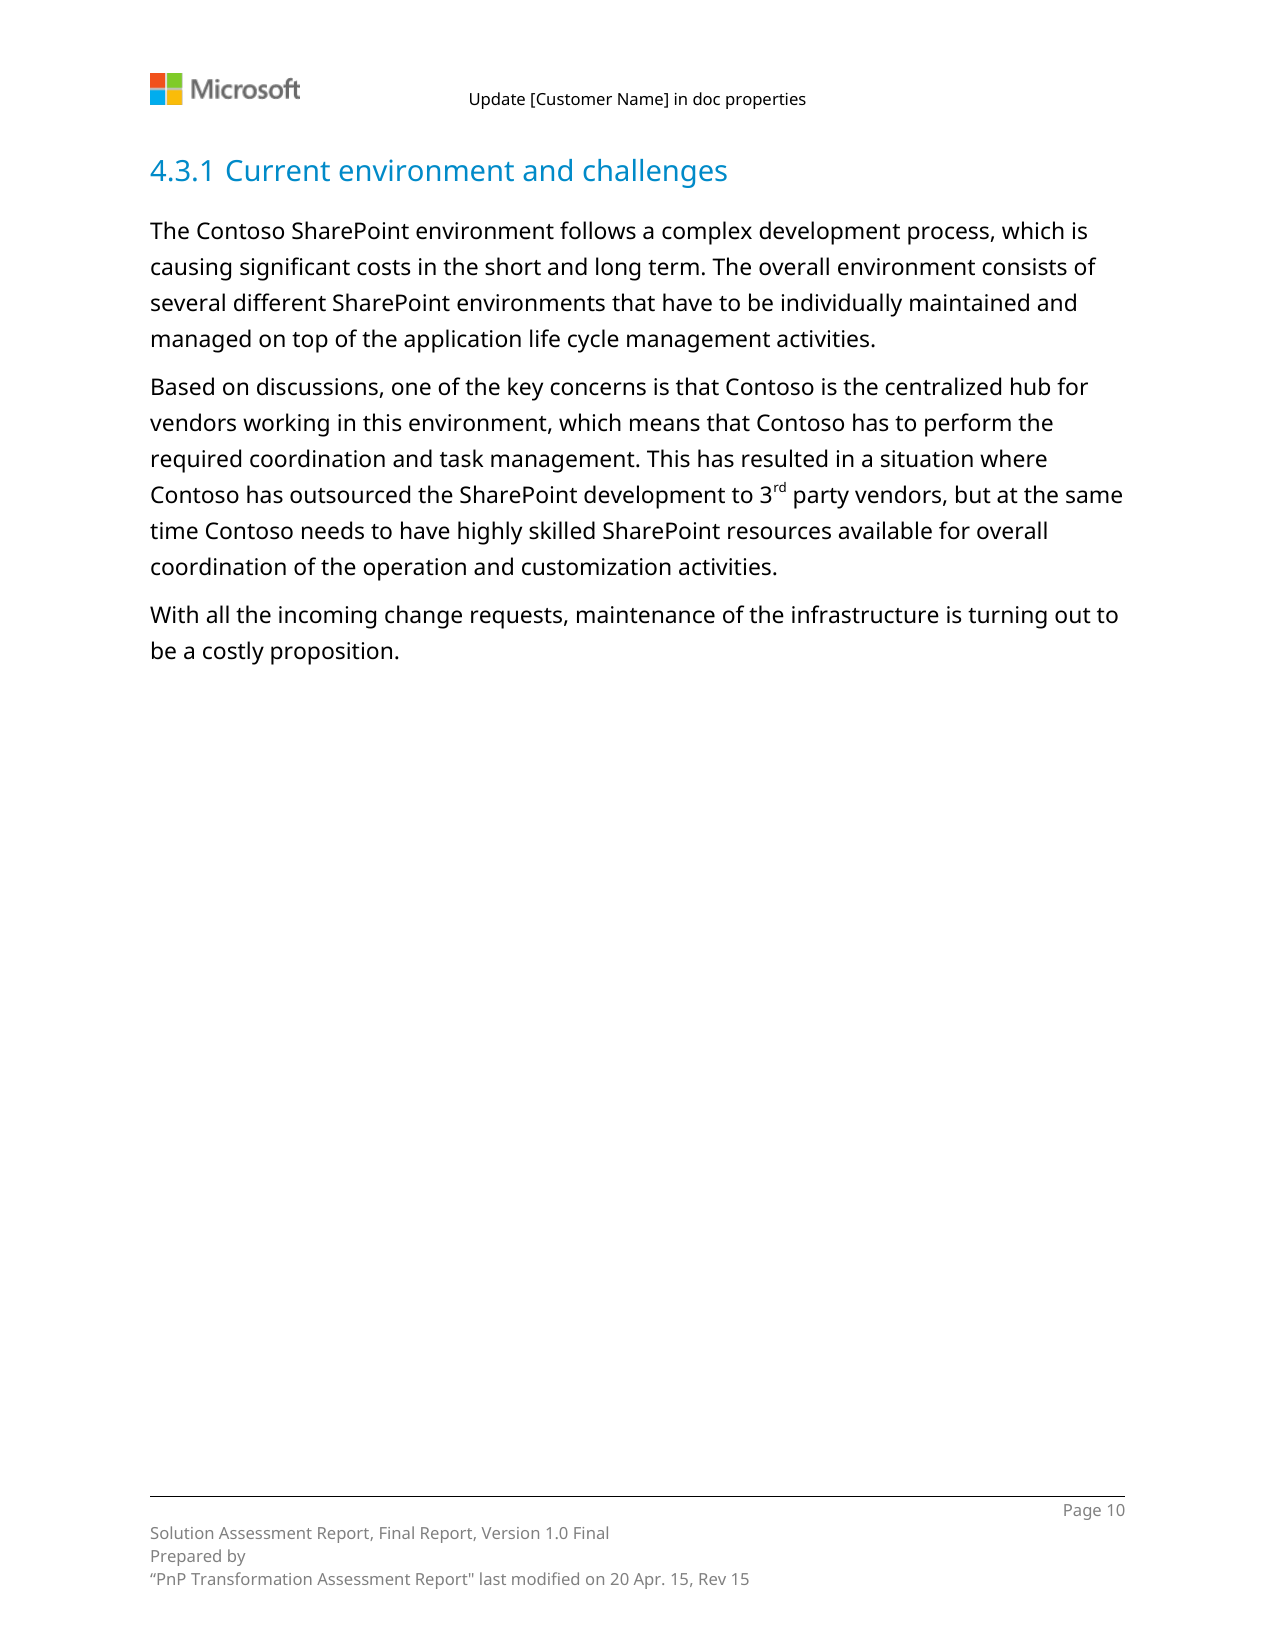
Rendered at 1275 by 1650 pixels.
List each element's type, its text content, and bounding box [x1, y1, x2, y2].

text With all the incoming change requests, maintenance of the infrastructure is turning out to be a costly proposition. [150, 599, 1125, 666]
text The Contoso SharePoint environment follows a complex development process, which is causing significant costs in the short and long term. The overall environment consists of several different SharePoint environments that have to be individually maintained and managed on top of the application life cycle management activities. [150, 215, 1125, 354]
text Based on discussions, one of the key concerns is that Contoso is the centralized hub for vendors working in this environment, which means that Contoso has to perform the required coordination and task management. This has resulted in a situation where Contoso has outsourced the SharePoint development to 3rd party vendors, but at the same time Contoso needs to have highly skilled SharePoint resources available for overall coordination of the operation and customization activities. [150, 371, 1125, 582]
picture [150, 73, 300, 106]
subtitle Current environment and challenges [150, 150, 1125, 190]
